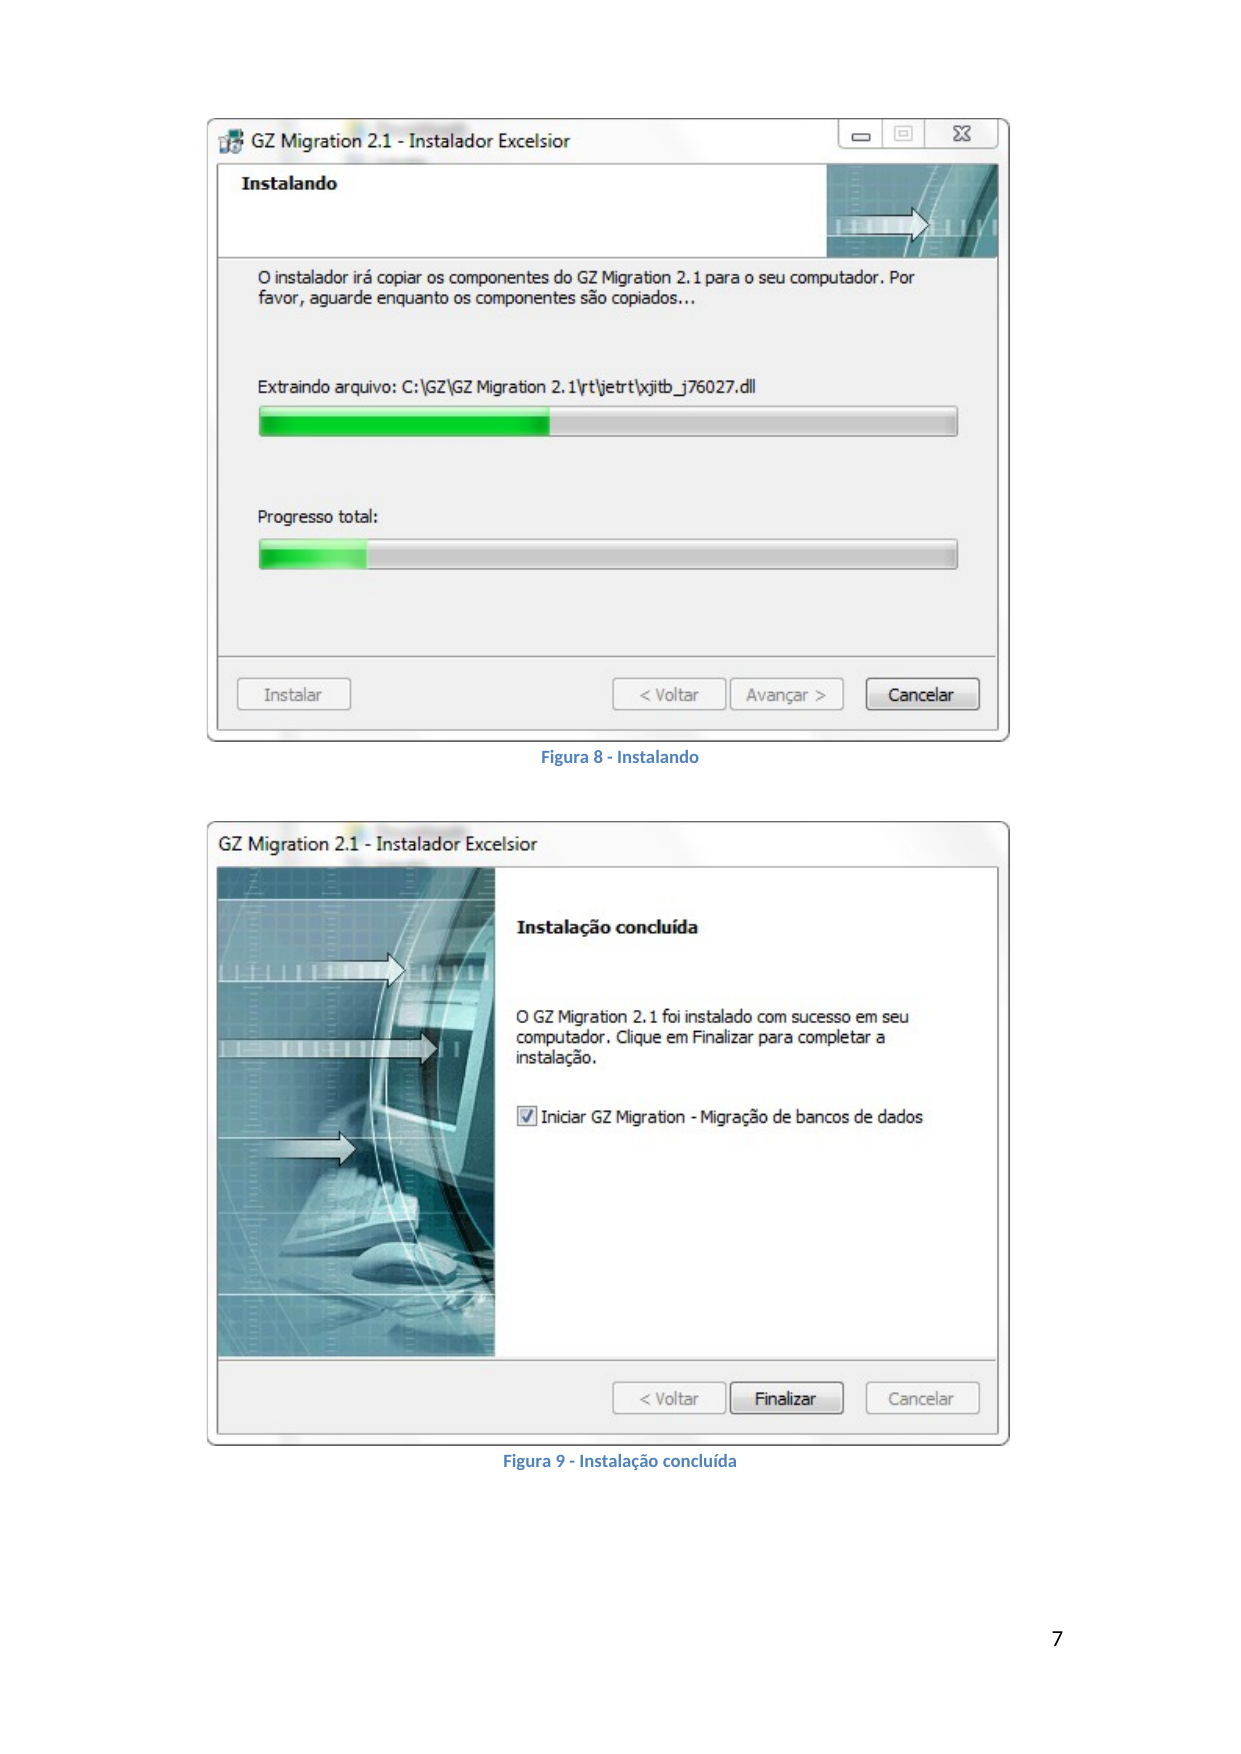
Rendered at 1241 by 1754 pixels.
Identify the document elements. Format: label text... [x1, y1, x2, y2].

picture [206, 118, 1010, 742]
picture [206, 821, 1010, 1446]
text Figura 8 - Instalando [177, 746, 1063, 769]
text Figura 9 - Instalação concluída [177, 1449, 1063, 1472]
